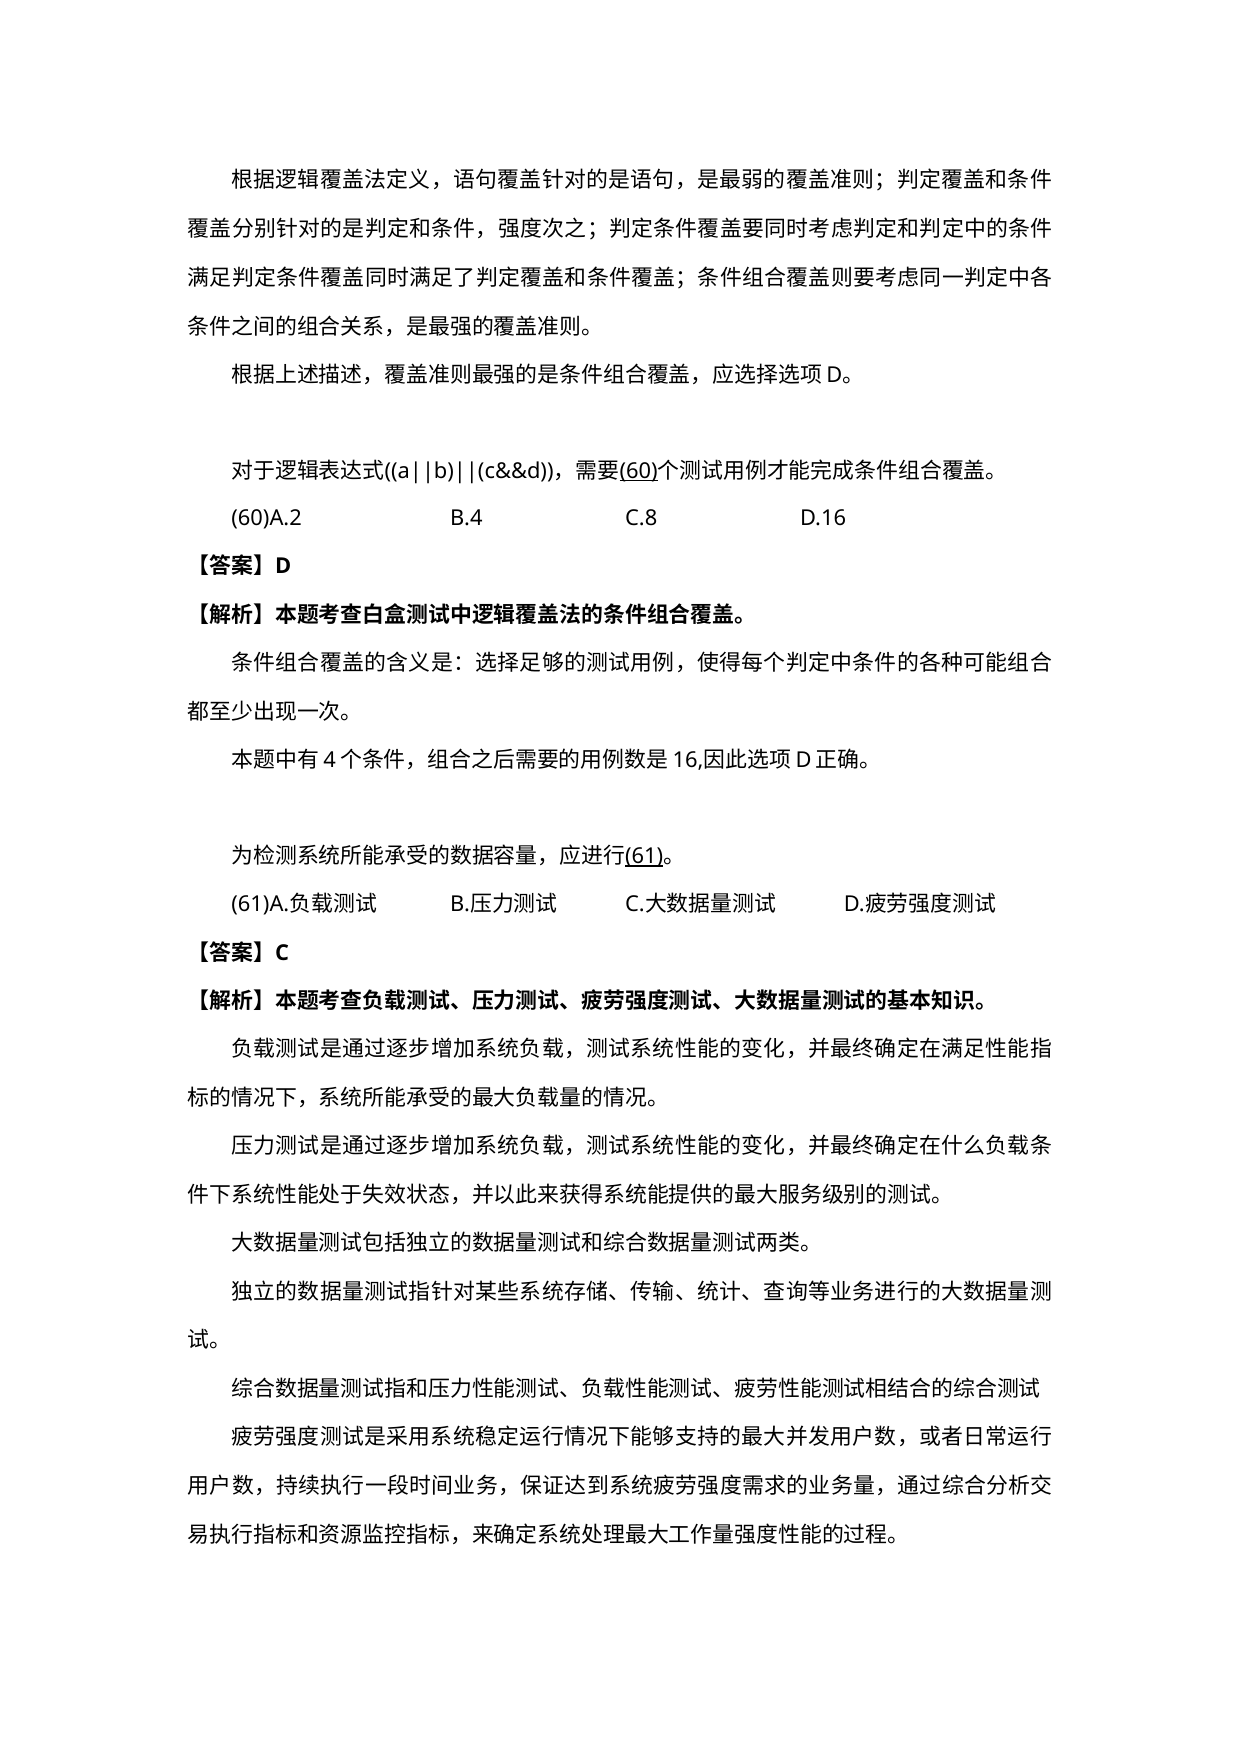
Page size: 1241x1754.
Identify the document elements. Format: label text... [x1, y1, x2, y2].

text 疲劳强度测试是采用系统稳定运行情况下能够支持的最大并发用户数，或者日常运行用户数，持续执行一段时间业务，保证达到系统疲劳强度需求的业务量，通过综合分析交易执行指标和资源监控指标，来确定系统处理最大工作量强度性能的过程。 [187, 1419, 1053, 1549]
text 【答案】C [187, 934, 1053, 967]
text 条件组合覆盖的含义是：选择足够的测试用例，使得每个判定中条件的各种可能组合都至少出现一次。 [187, 645, 1053, 726]
text 为检测系统所能承受的数据容量，应进行(61)。 [187, 837, 1053, 870]
text 综合数据量测试指和压力性能测试、负载性能测试、疲劳性能测试相结合的综合测试 [187, 1370, 1053, 1403]
text 【解析】本题考查白盒测试中逻辑覆盖法的条件组合覆盖。 [187, 596, 1053, 629]
text 【解析】本题考查负载测试、压力测试、疲劳强度测试、大数据量测试的基本知识。 [187, 982, 1053, 1015]
text 负载测试是通过逐步增加系统负载，测试系统性能的变化，并最终确定在满足性能指标的情况下，系统所能承受的最大负载量的情况。 [187, 1031, 1053, 1112]
text 对于逻辑表达式((a||b)||(c&&d))，需要(60)个测试用例才能完成条件组合覆盖。 [187, 452, 1053, 485]
text 独立的数据量测试指针对某些系统存储、传输、统计、查询等业务进行的大数据量测试。 [187, 1273, 1053, 1354]
text (60)A.2 B.4 C.8 D.16 [187, 501, 1053, 533]
text 【答案】D [187, 548, 1053, 581]
text 根据上述描述，覆盖准则最强的是条件组合覆盖，应选择选项D。 [187, 357, 1053, 389]
text 本题中有4个条件，组合之后需要的用例数是16,因此选项D正确。 [187, 742, 1053, 774]
text 压力测试是通过逐步增加系统负载，测试系统性能的变化，并最终确定在什么负载条件下系统性能处于失效状态，并以此来获得系统能提供的最大服务级别的测试。 [187, 1128, 1053, 1209]
text (61)A.负载测试 B.压力测试 C.大数据量测试 D.疲劳强度测试 [187, 886, 1053, 918]
text 大数据量测试包括独立的数据量测试和综合数据量测试两类。 [187, 1225, 1053, 1257]
text 根据逻辑覆盖法定义，语句覆盖针对的是语句，是最弱的覆盖准则；判定覆盖和条件覆盖分别针对的是判定和条件，强度次之；判定条件覆盖要同时考虑判定和判定中的条件，满足判定条件覆盖同时满足了判定覆盖和条件覆盖；条件组合覆盖则要考虑同一判定中各条件之间的组合关系，是最强的覆盖准则。 [187, 162, 1053, 341]
